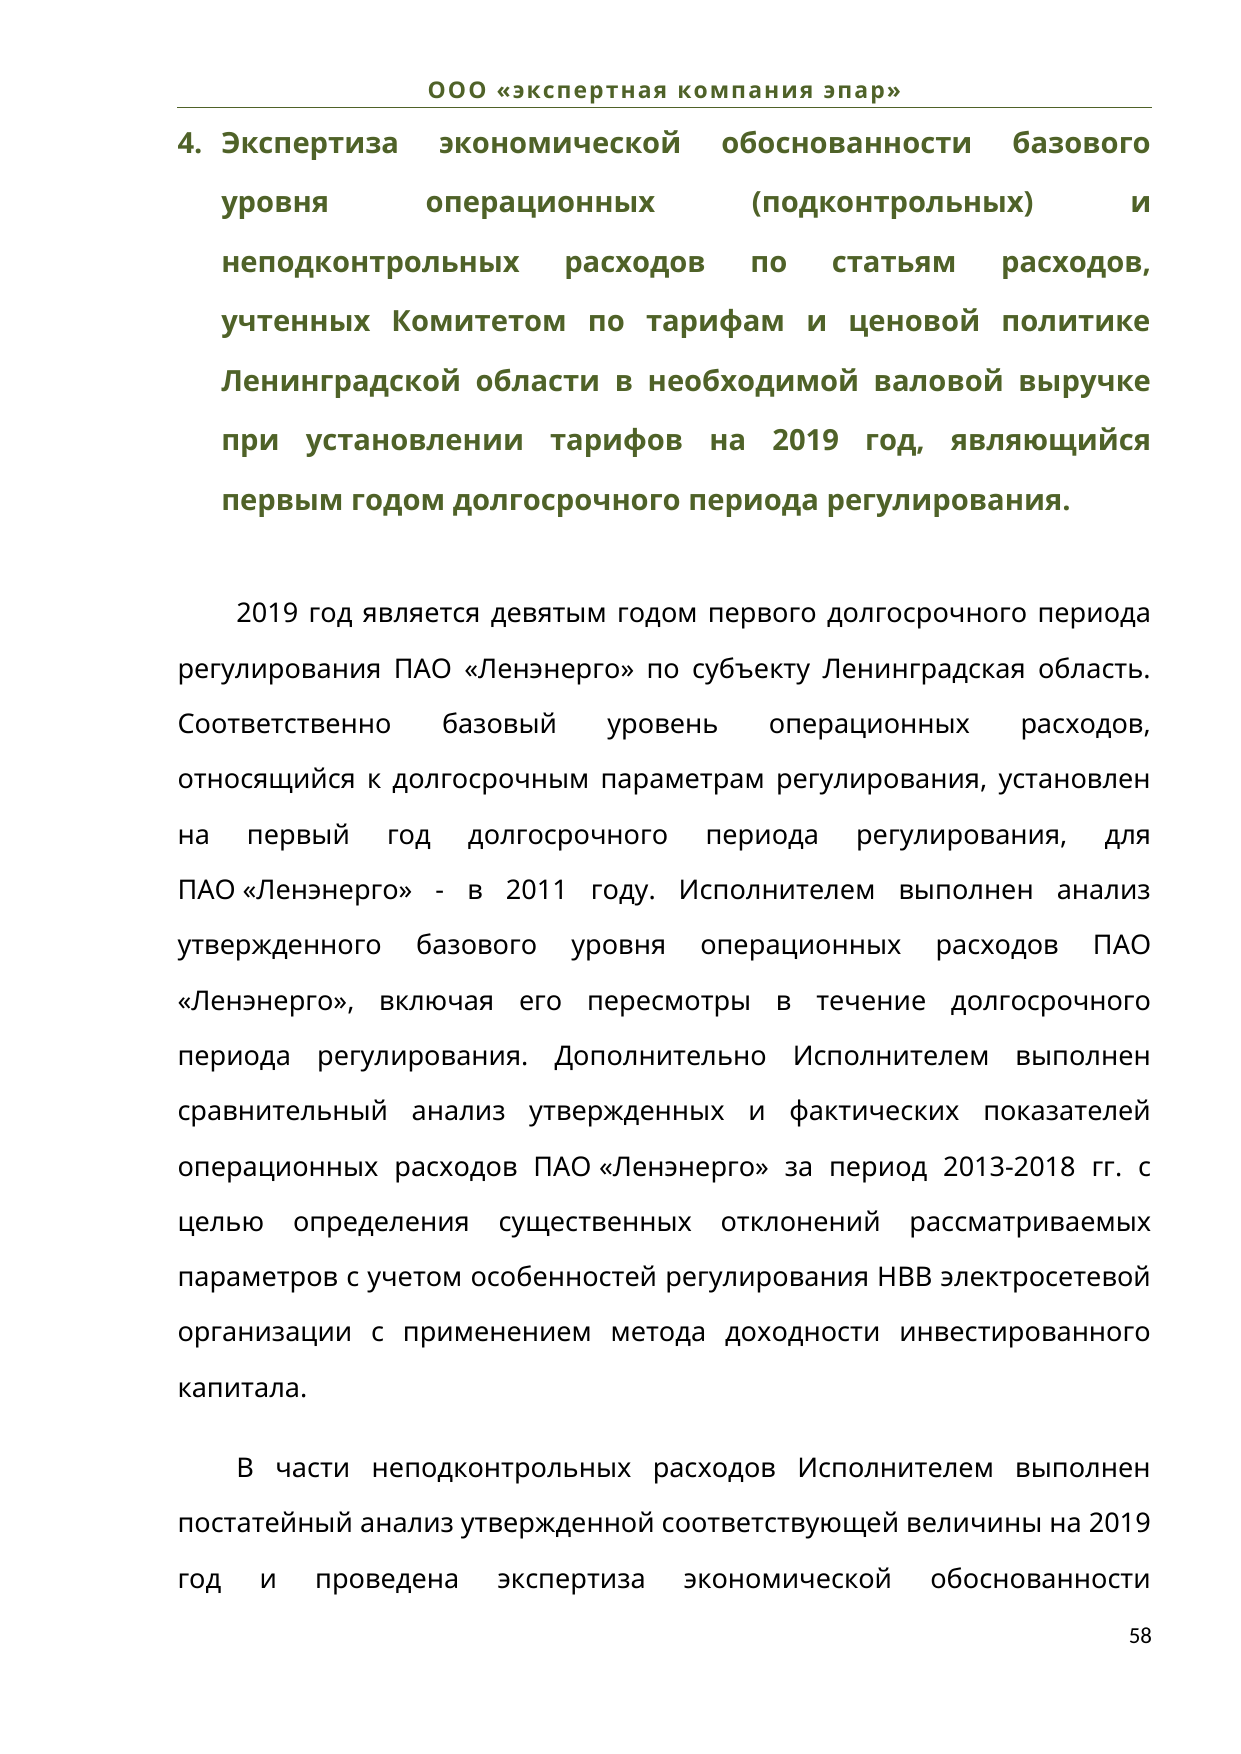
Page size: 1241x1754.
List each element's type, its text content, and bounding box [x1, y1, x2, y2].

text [177, 1448, 1152, 1596]
list Экспертиза экономической обоснованности базового уровня операционных (подконтрольных) и неподконтрольных расходов по статьям расходов, учтенных Комитетом по тарифам и ценовой политике Ленинградской области в необходимой валовой выручке при установлении тарифов на 2019 год, являющийся первым годом долгосрочного периода регулирования. [177, 122, 1152, 519]
text 2019 год является девятым годом первого долгосрочного периода регулирования ПАО «Ленэнерго» по субъекту Ленинградская область. Соответственно базовый уровень операционных расходов, относящийся к долгосрочным параметрам регулирования, установлен на первый год долгосрочного периода регулирования, для ПАО «Ленэнерго» - в 2011 году. Исполнителем выполнен анализ утвержденного базового уровня операционных расходов ПАО «Ленэнерго», включая его пересмотры в течение долгосрочного периода регулирования. Дополнительно Исполнителем выполнен сравнительный анализ утвержденных и фактических показателей операционных расходов ПАО «Ленэнерго» за период 2013-2018 гг. с целью определения существенных отклонений рассматриваемых параметров с учетом особенностей регулирования НВВ электросетевой организации с применением метода доходности инвестированного капитала. [177, 594, 1152, 1405]
